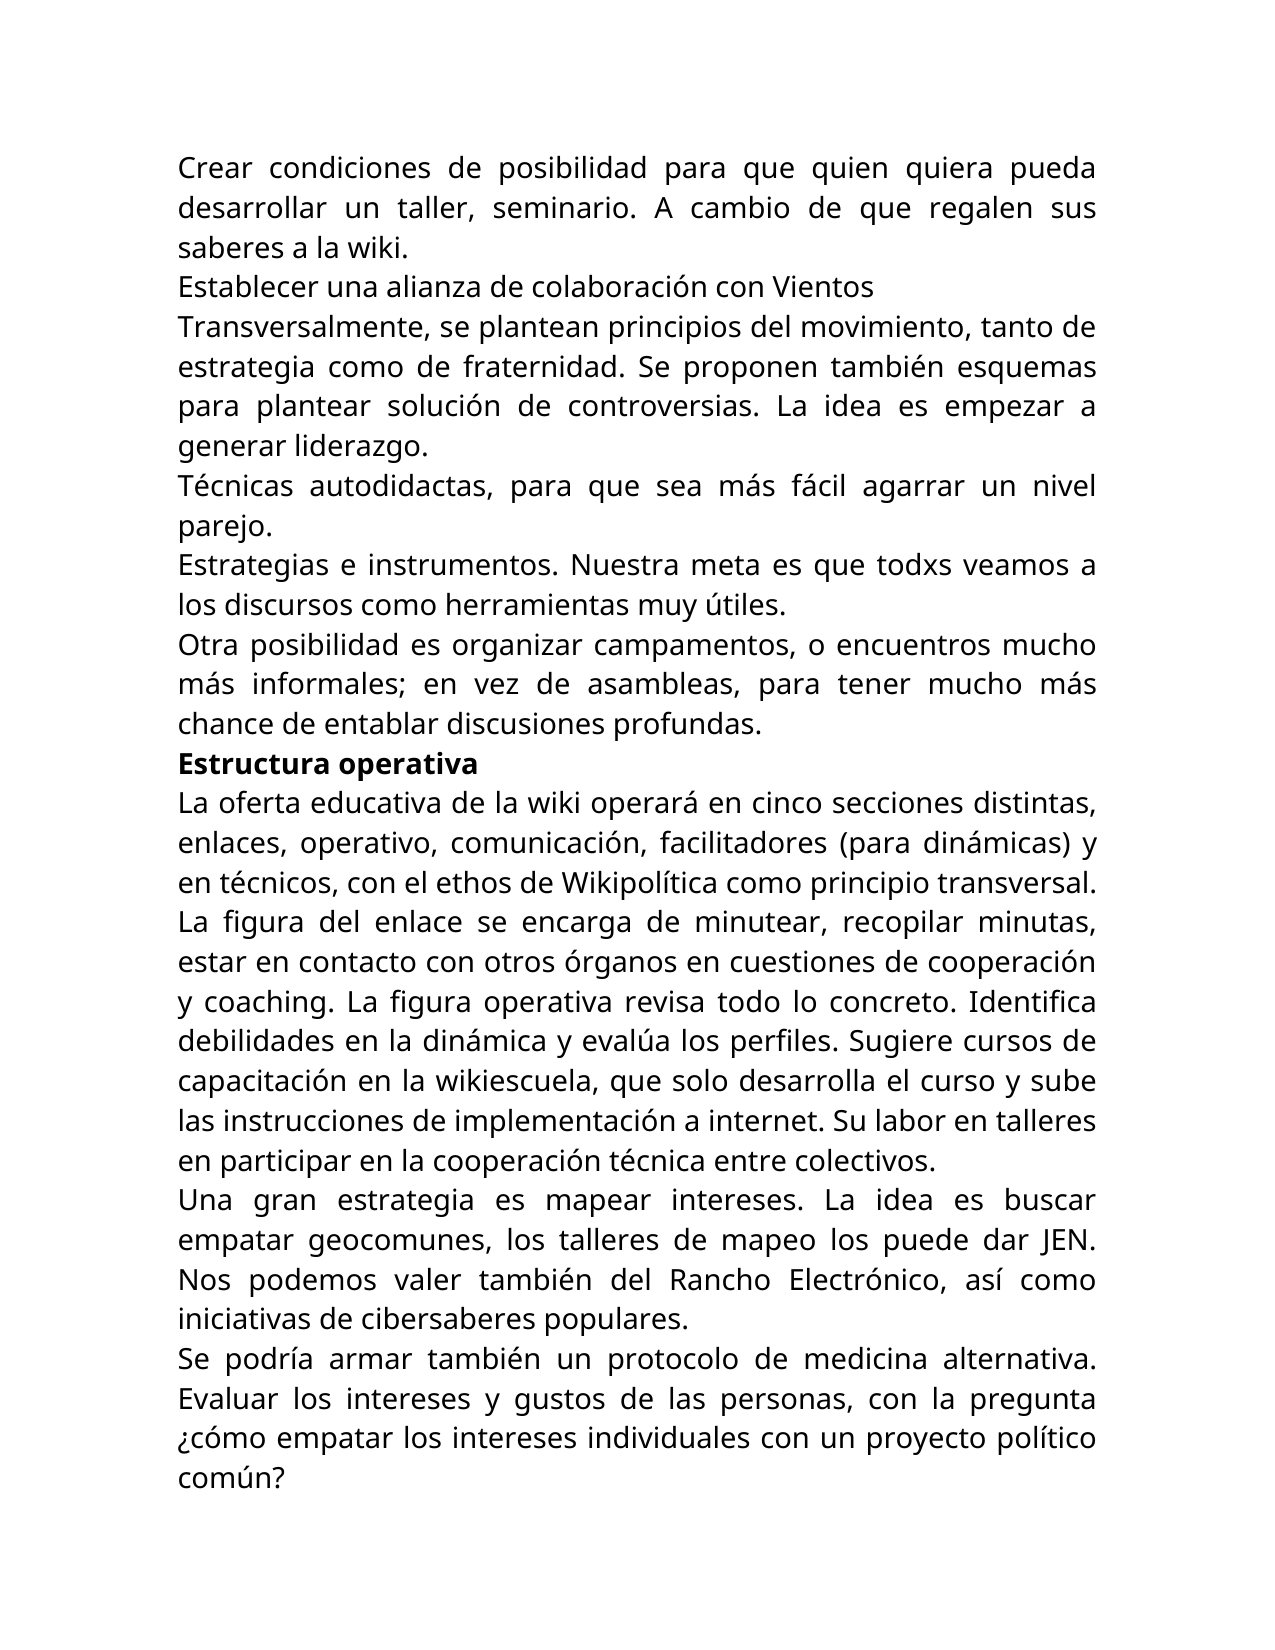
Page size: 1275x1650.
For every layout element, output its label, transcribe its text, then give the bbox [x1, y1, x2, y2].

text Técnicas autodidactas, para que sea más fácil agarrar un nivel parejo. [177, 465, 1098, 544]
text Estrategias e instrumentos. Nuestra meta es que todxs veamos a los discursos como herramientas muy útiles. [177, 544, 1098, 624]
text Transversalmente, se plantean principios del movimiento, tanto de estrategia como de fraternidad. Se proponen también esquemas para plantear solución de controversias. La idea es empezar a generar liderazgo. [177, 306, 1098, 465]
text La figura del enlace se encarga de minutear, recopilar minutas, estar en contacto con otros órganos en cuestiones de cooperación y coaching. La figura operativa revisa todo lo concreto. Identifica debilidades en la dinámica y evalúa los perfiles. Sugiere cursos de capacitación en la wikiescuela, que solo desarrolla el curso y sube las instrucciones de implementación a internet. Su labor en talleres en participar en la cooperación técnica entre colectivos. [177, 902, 1098, 1179]
text Crear condiciones de posibilidad para que quien quiera pueda desarrollar un taller, seminario. A cambio de que regalen sus saberes a la wiki. [177, 148, 1098, 267]
text Una gran estrategia es mapear intereses. La idea es buscar empatar geocomunes, los talleres de mapeo los puede dar JEN. Nos podemos valer también del Rancho Electrónico, así como iniciativas de cibersaberes populares. [177, 1179, 1098, 1338]
text Establecer una alianza de colaboración con Vientos [177, 267, 1098, 306]
text Otra posibilidad es organizar campamentos, o encuentros mucho más informales; en vez de asambleas, para tener mucho más chance de entablar discusiones profundas. [177, 624, 1098, 743]
text La oferta educativa de la wiki operará en cinco secciones distintas, enlaces, operativo, comunicación, facilitadores (para dinámicas) y en técnicos, con el ethos de Wikipolítica como principio transversal. [177, 783, 1098, 902]
text Estructura operativa [177, 743, 1098, 783]
text Se podría armar también un protocolo de medicina alternativa. Evaluar los intereses y gustos de las personas, con la pregunta ¿cómo empatar los intereses individuales con un proyecto político común? [177, 1338, 1098, 1497]
